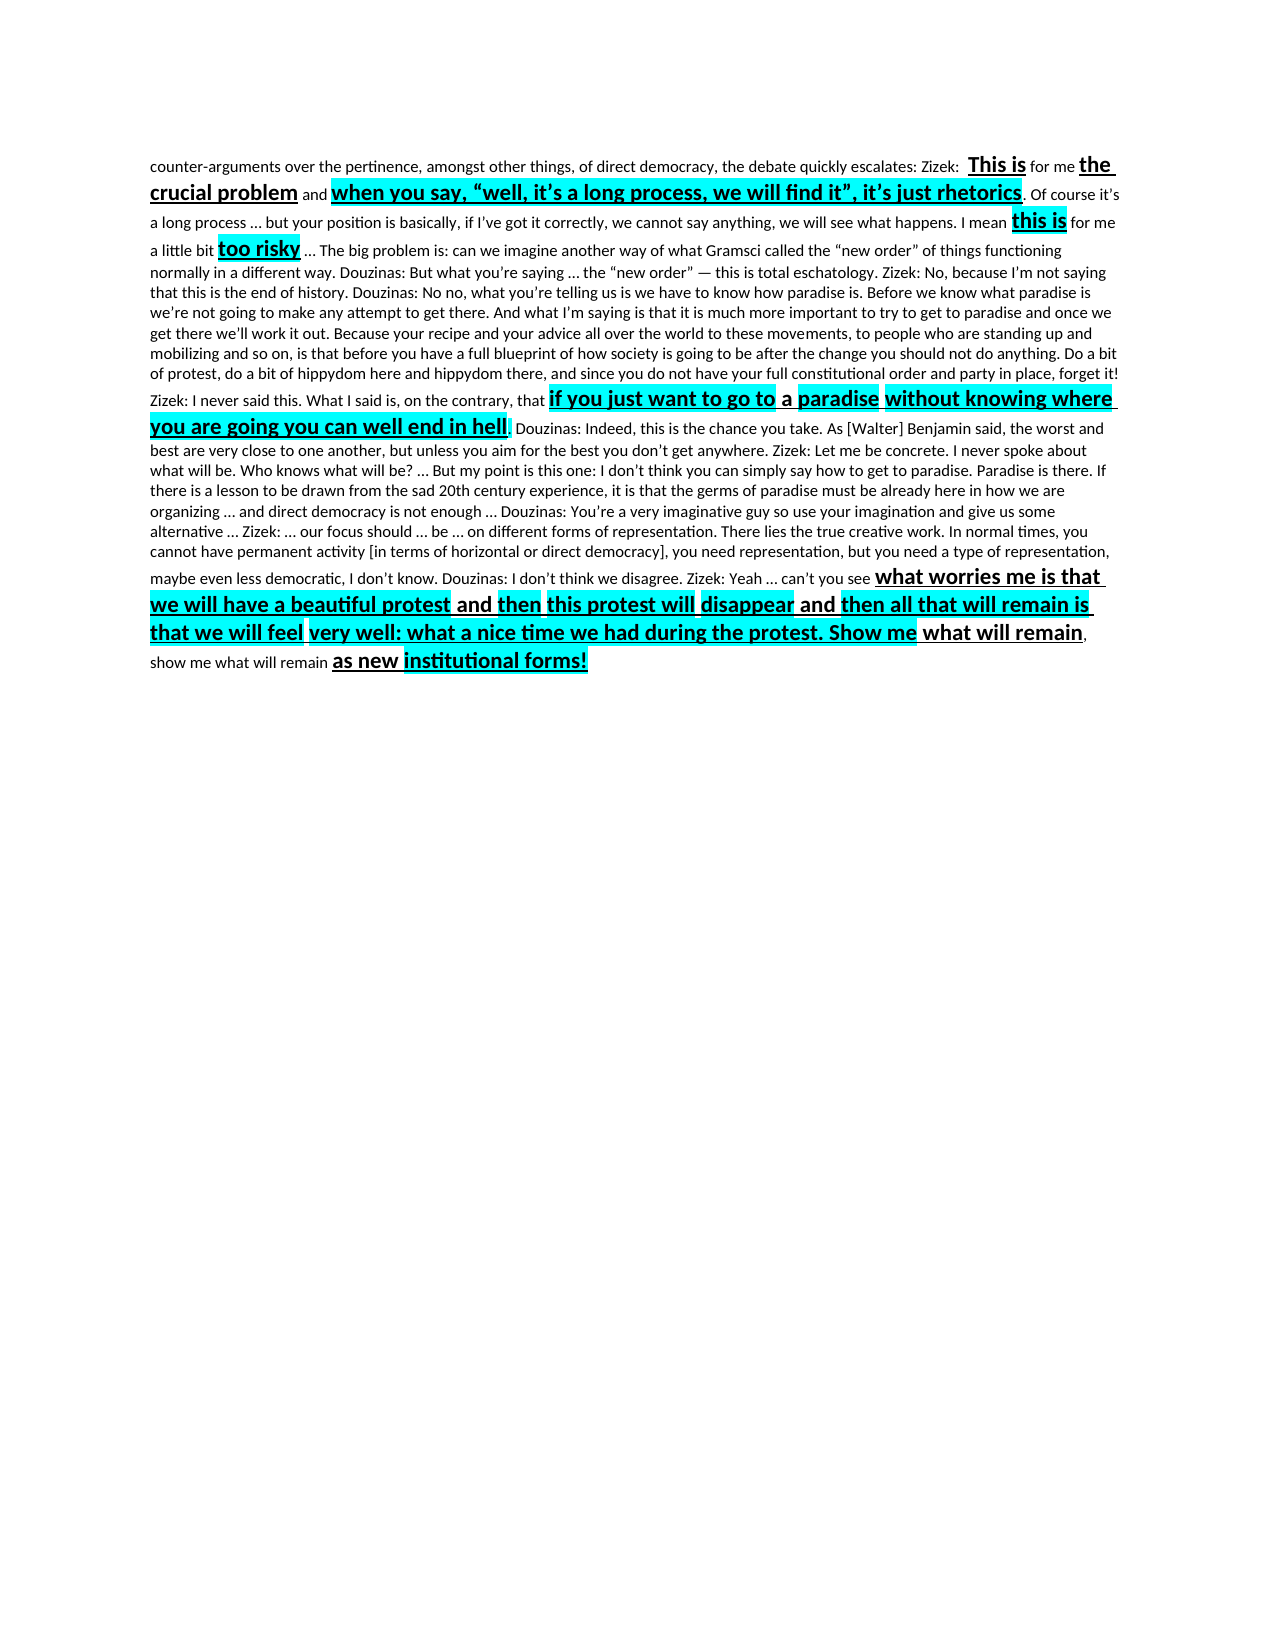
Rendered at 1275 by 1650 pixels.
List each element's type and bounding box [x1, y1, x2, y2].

text [150, 150, 1125, 674]
